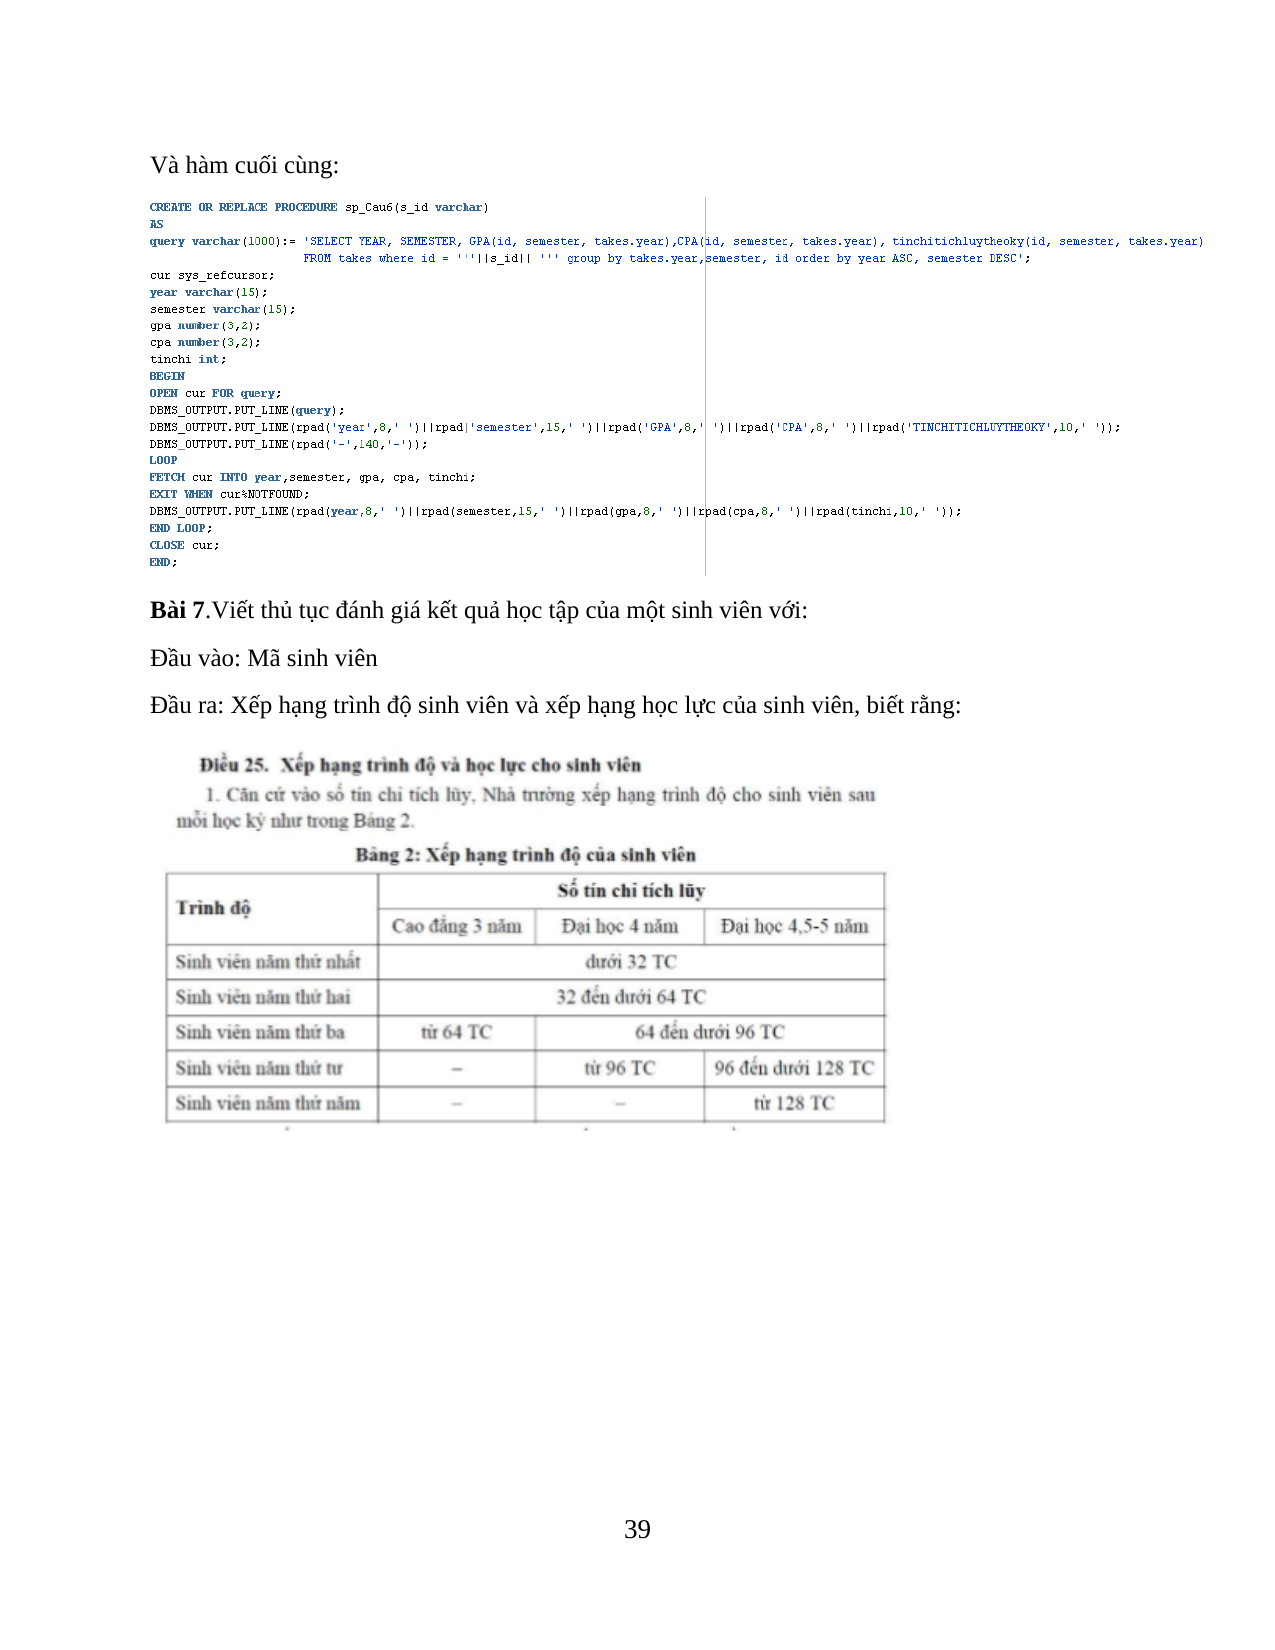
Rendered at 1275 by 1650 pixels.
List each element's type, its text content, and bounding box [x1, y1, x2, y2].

text Và hàm cuối cùng: [150, 150, 1125, 179]
text Bài 7.Viết thủ tục đánh giá kết quả học tập của một sinh viên với: [150, 595, 1125, 624]
picture [150, 738, 907, 1142]
text Đầu vào: Mã sinh viên [150, 643, 1125, 671]
picture [150, 197, 1206, 576]
text Đầu ra: Xếp hạng trình độ sinh viên và xếp hạng học lực của sinh viên, biết rằng: [150, 690, 1125, 719]
